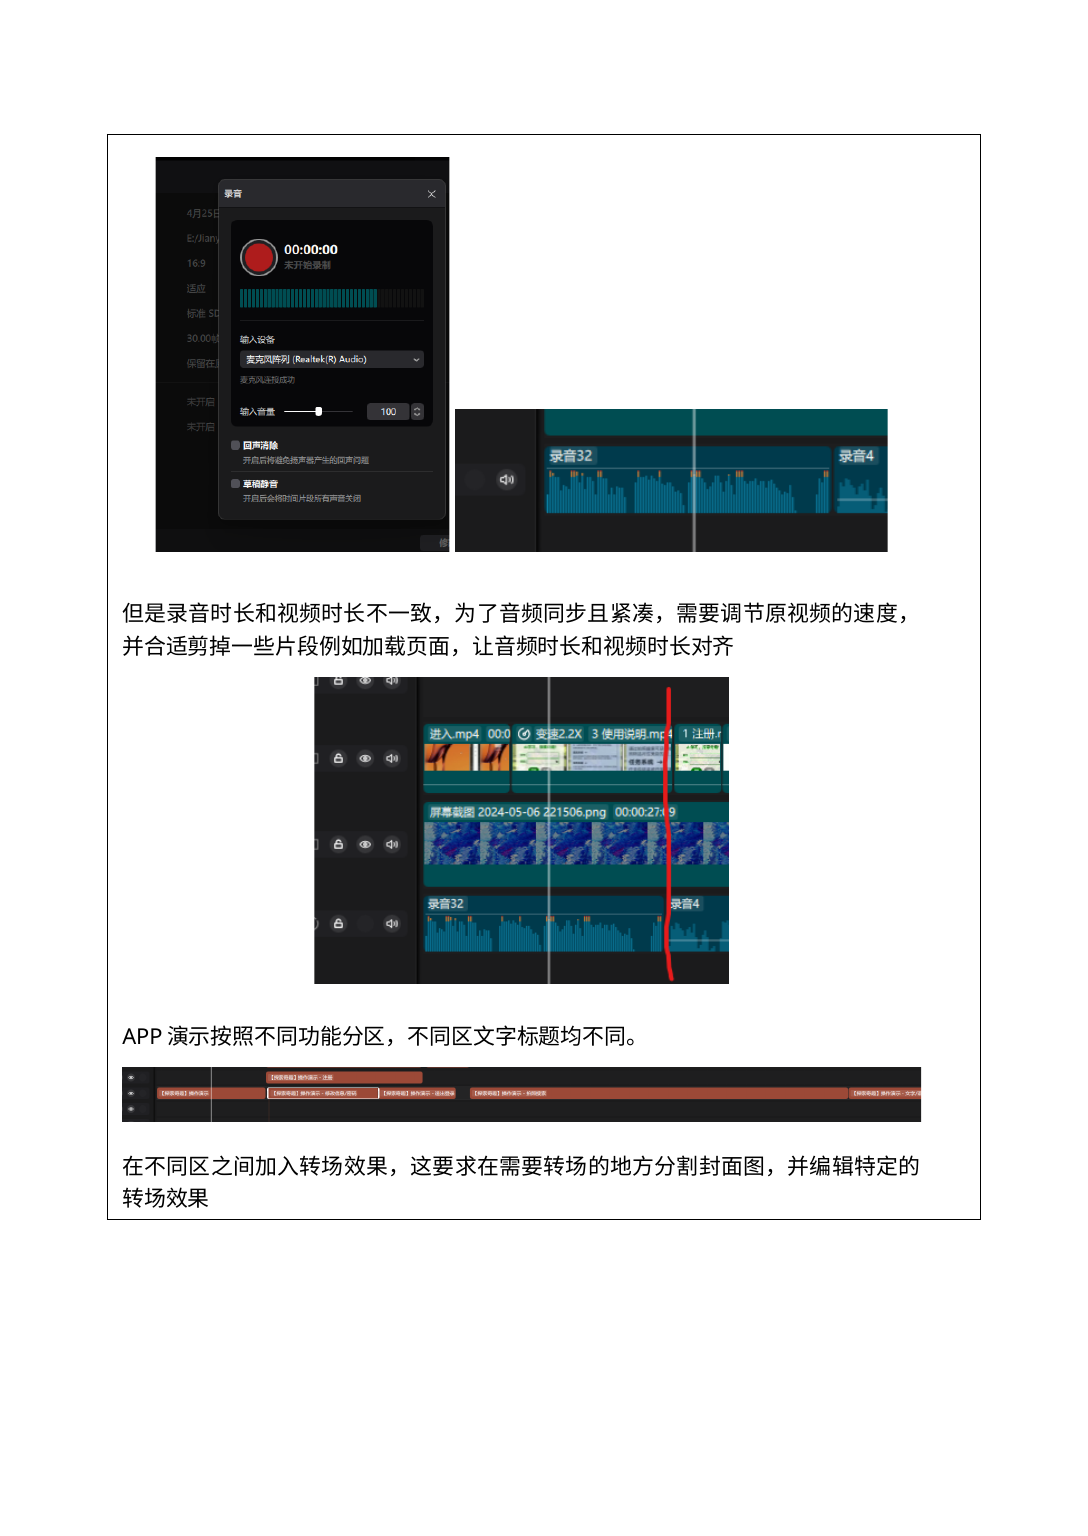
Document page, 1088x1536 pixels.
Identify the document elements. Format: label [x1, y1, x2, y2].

picture [455, 409, 888, 552]
picture [155, 157, 450, 552]
picture [314, 677, 729, 984]
picture [122, 1067, 922, 1122]
table_cell [108, 135, 980, 1219]
